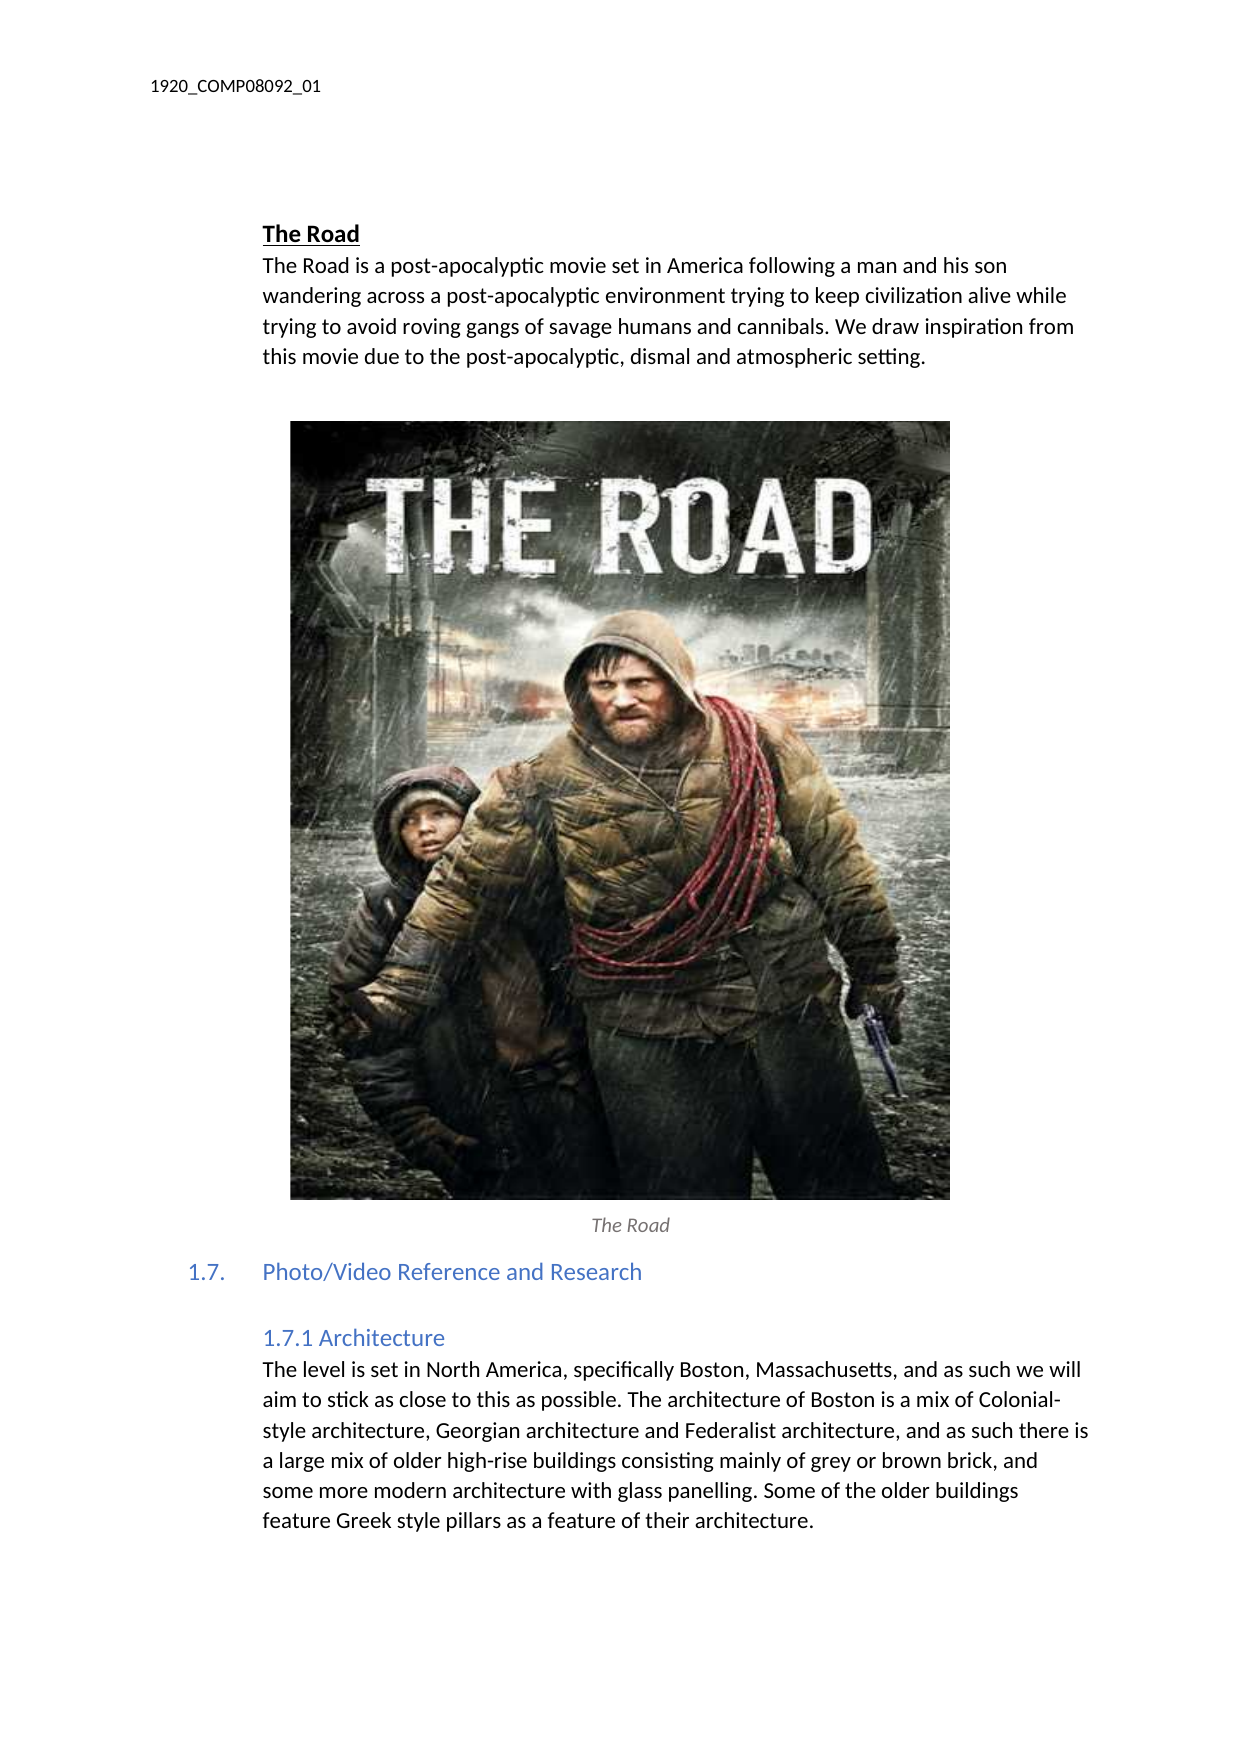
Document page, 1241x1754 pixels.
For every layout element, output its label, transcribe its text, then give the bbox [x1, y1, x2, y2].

text The Road [150, 1212, 1090, 1238]
picture [290, 421, 950, 1200]
list The Road [262, 218, 1090, 249]
list 1.7.1 Architecture [262, 1322, 1090, 1353]
list The level is set in North America, specifically Boston, Massachusetts, and as such we will aim to stick as close to this as possible. The architecture of Boston is a mix of Colonial-style architecture, Georgian architecture and Federalist architecture, and as such there is a large mix of older high-rise buildings consisting mainly of grey or brown brick, and some more modern architecture with glass panelling. Some of the older buildings feature Greek style pillars as a feature of their architecture. [262, 1355, 1090, 1534]
list Photo/Video Reference and Research [187, 1257, 1090, 1287]
list The Road is a post-apocalyptic movie set in America following a man and his son wandering across a post-apocalyptic environment trying to keep civilization alive while trying to avoid roving gangs of savage humans and cannibals. We draw inspiration from this movie due to the post-apocalyptic, dismal and atmospheric setting. [262, 251, 1090, 370]
